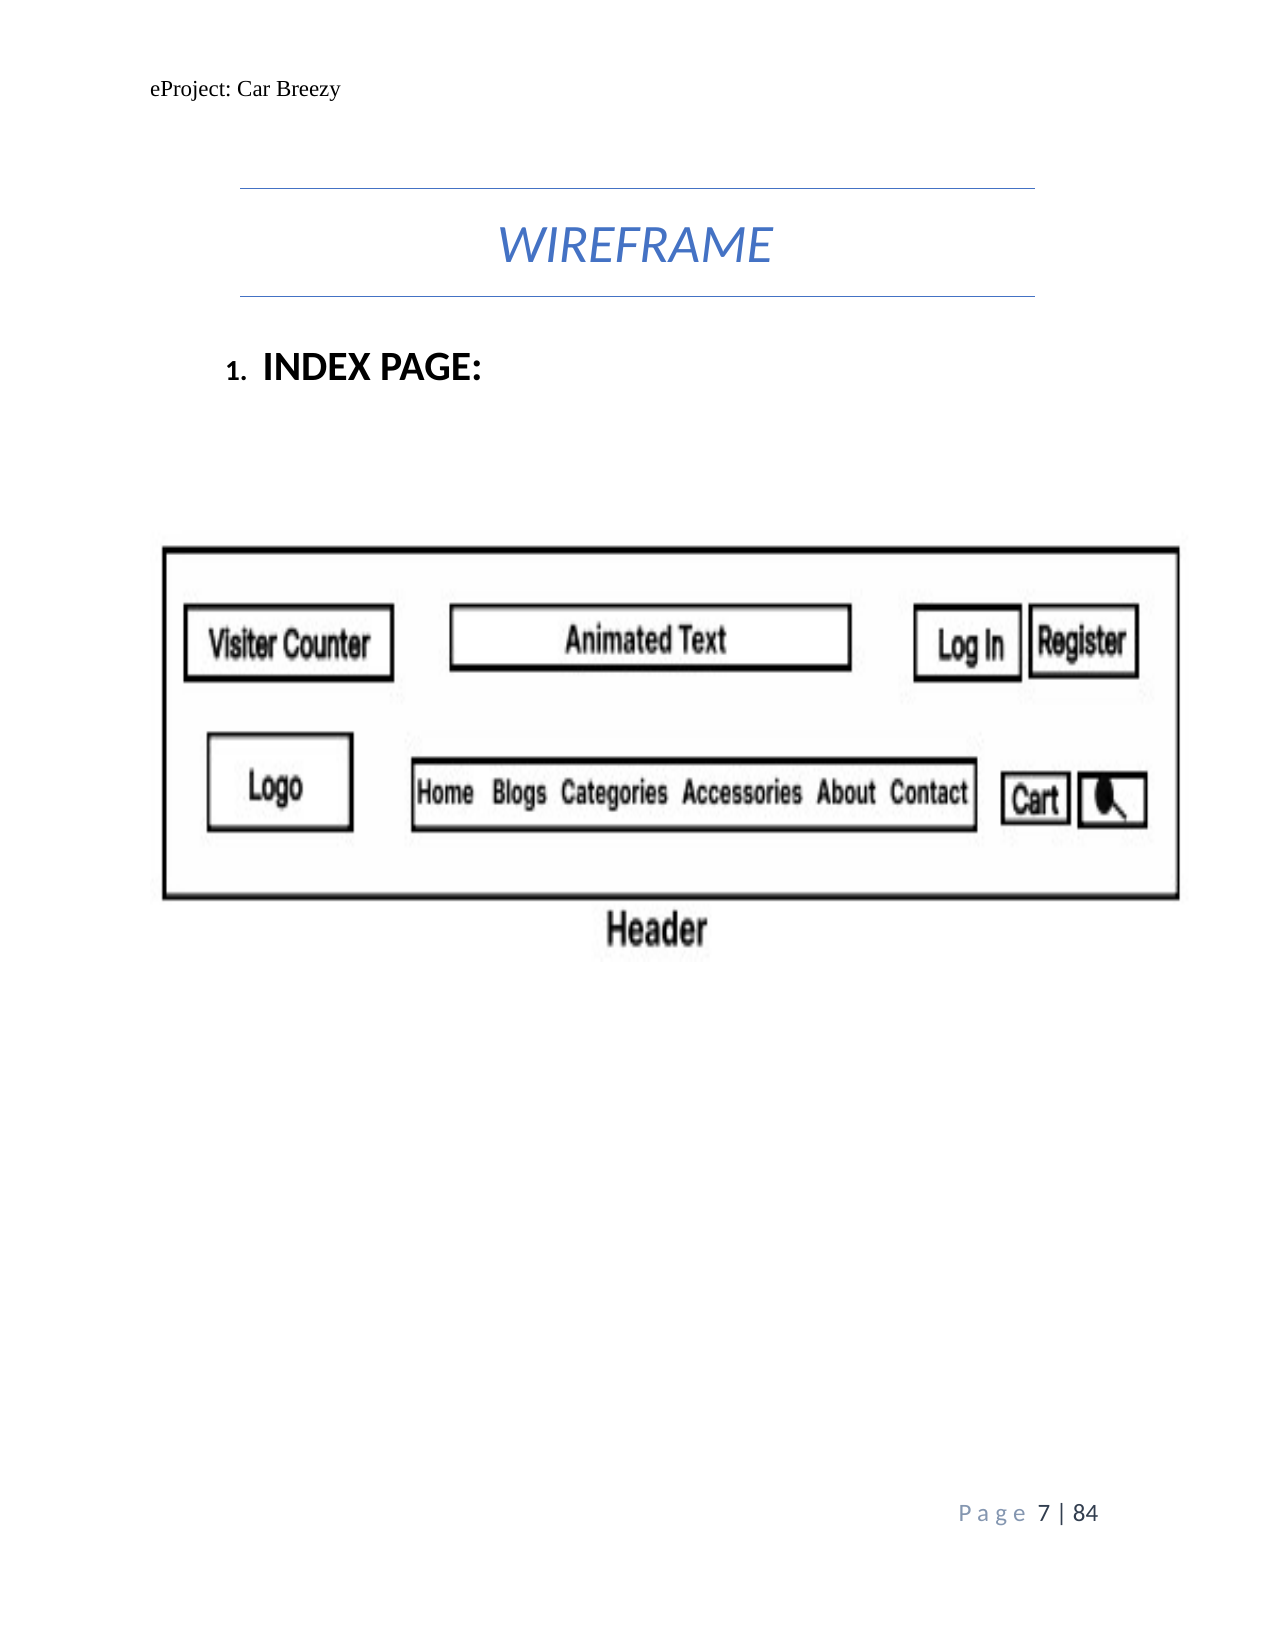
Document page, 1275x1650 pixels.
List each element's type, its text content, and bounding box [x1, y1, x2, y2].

list INDEX PAGE: [225, 340, 1125, 391]
text WIREFRAME [240, 189, 1035, 296]
picture [150, 505, 1194, 962]
